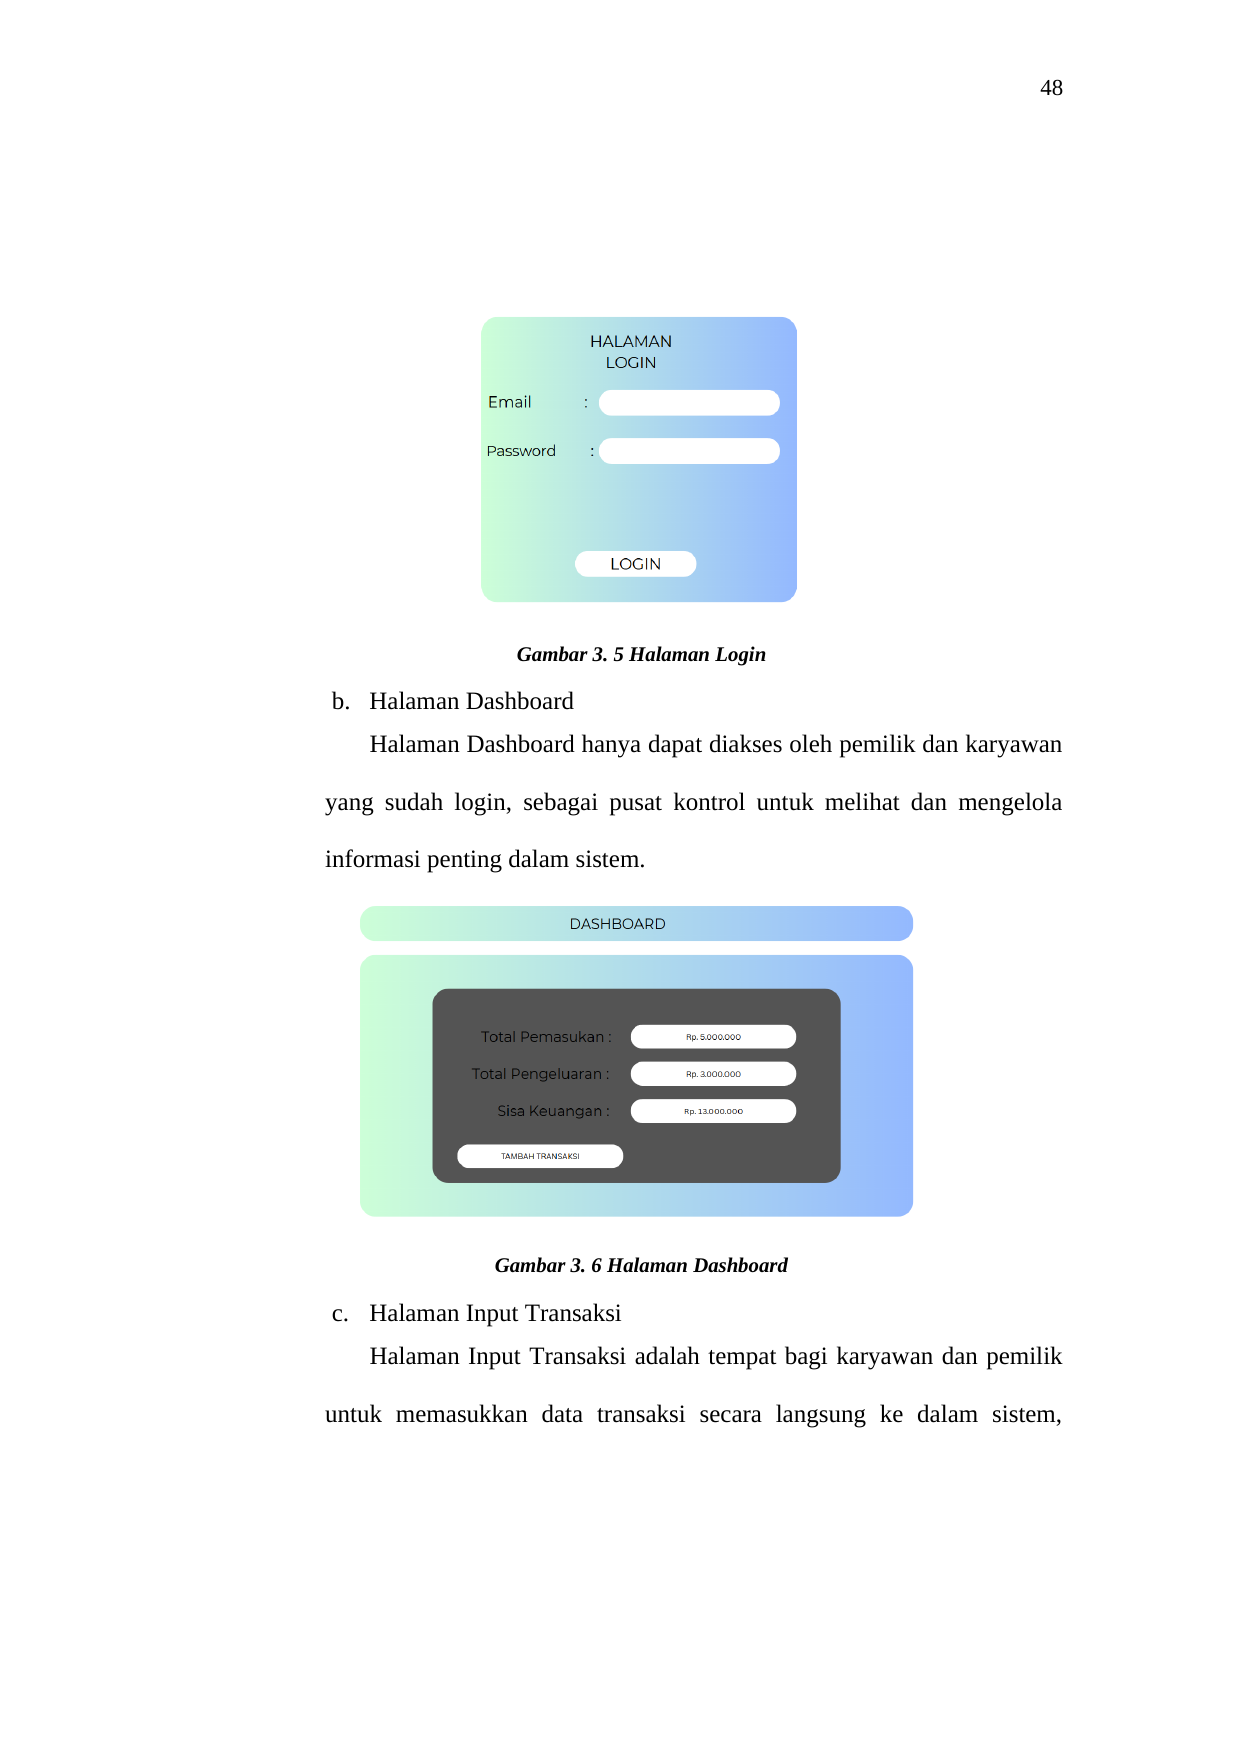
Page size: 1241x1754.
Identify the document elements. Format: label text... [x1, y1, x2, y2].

picture [310, 284, 948, 611]
text Gambar 3. 5 Halaman Login [221, 641, 1063, 666]
picture [339, 902, 932, 1223]
text Gambar 3. 6 Halaman Dashboard [221, 1253, 1063, 1277]
list Halaman Dashboard [332, 686, 1063, 715]
list Halaman Input Transaksi [332, 1298, 1063, 1327]
list Halaman Dashboard hanya dapat diakses oleh pemilik dan karyawan yang sudah login, sebagai pusat kontrol untuk melihat dan mengelola informasi penting dalam sistem. [325, 729, 1063, 873]
